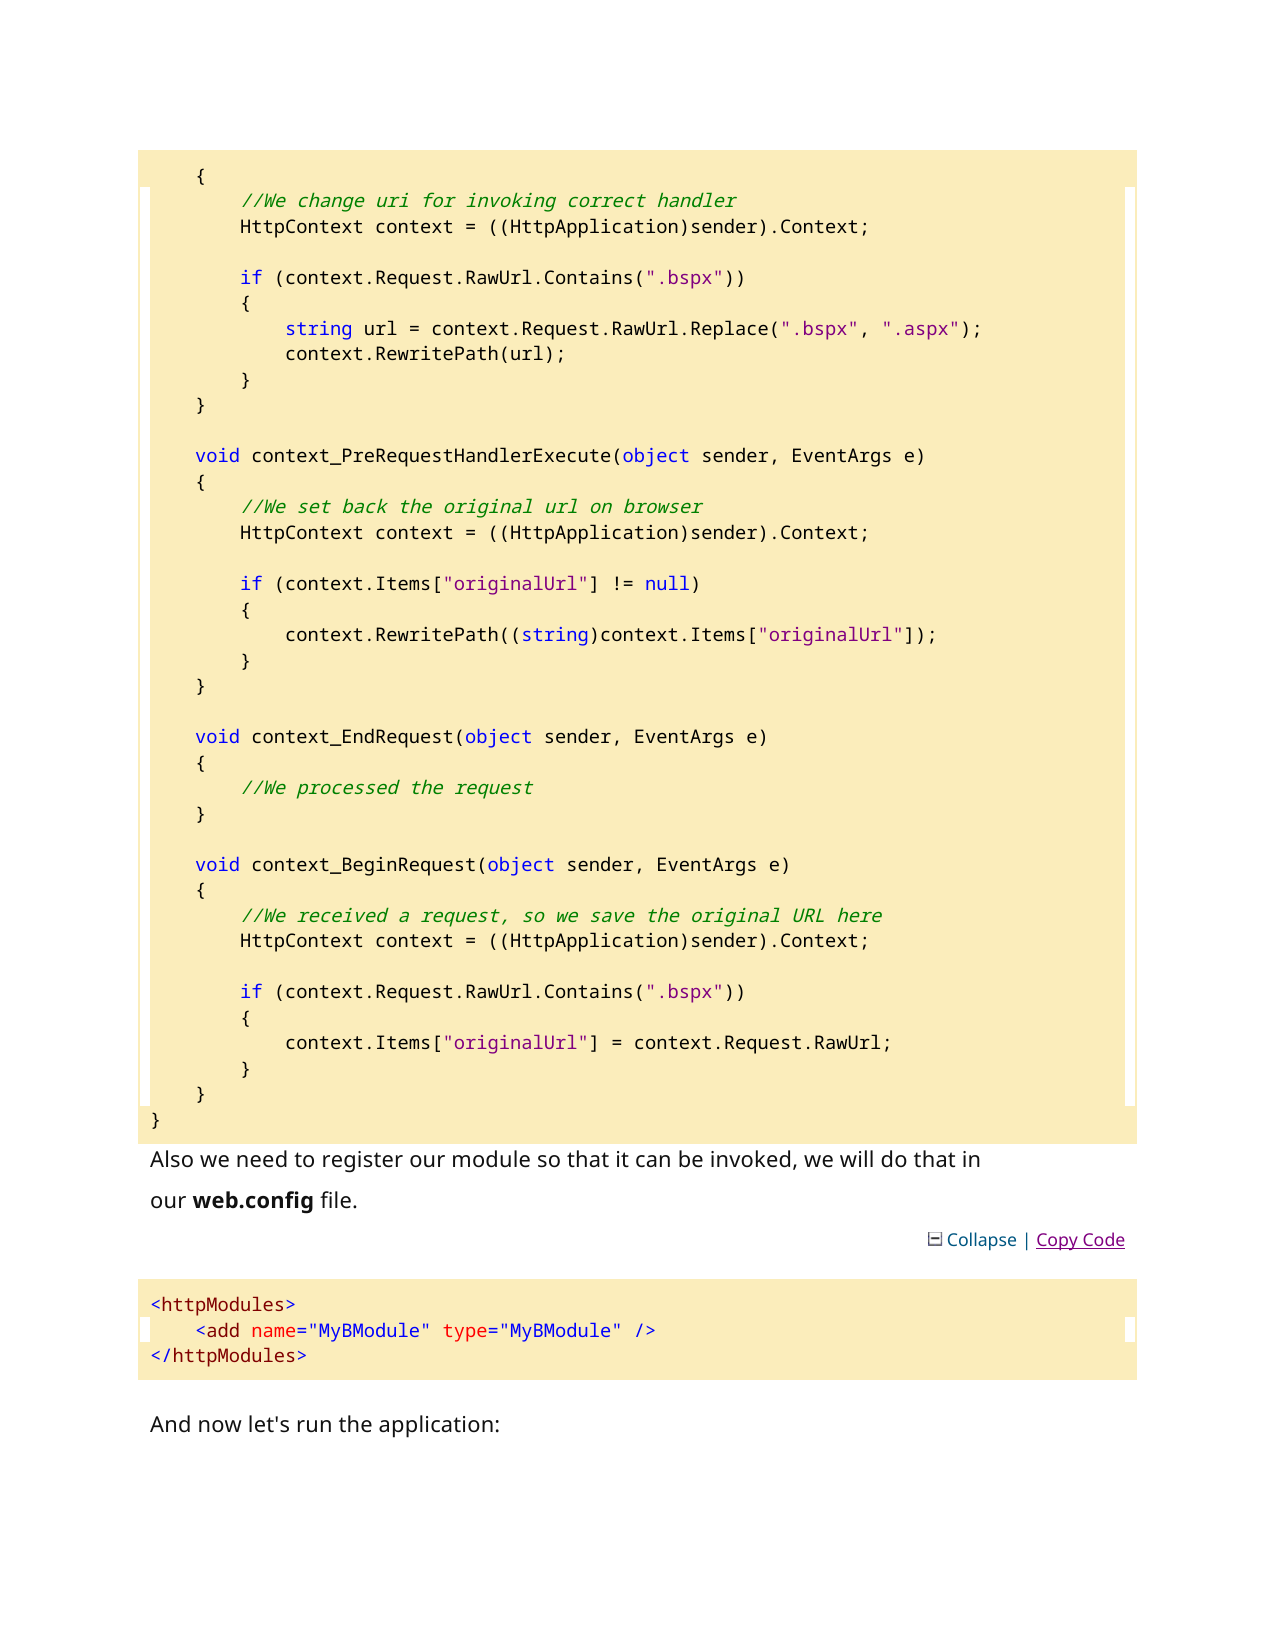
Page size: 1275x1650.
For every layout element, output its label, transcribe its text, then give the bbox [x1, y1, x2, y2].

text { [150, 289, 1125, 315]
text context.RewritePath(url); [150, 341, 1125, 366]
text //We processed the request [150, 774, 1125, 800]
text Collapse | Copy Code [150, 1227, 1125, 1255]
text } [140, 1094, 1135, 1142]
picture [928, 1232, 943, 1246]
text { [150, 468, 1125, 494]
text HttpContext context = ((HttpApplication)sender).Context; [150, 519, 1125, 545]
text void context_BeginRequest(object sender, EventArgs e) [150, 851, 1125, 877]
text } [150, 1055, 1125, 1081]
text <httpModules> [140, 1281, 1135, 1317]
text string url = context.Request.RawUrl.Replace(".bspx", ".aspx"); [150, 315, 1125, 341]
text } [150, 366, 1125, 392]
text And now let's run the application: [150, 1409, 1125, 1439]
text <add name="MyBModule" type="MyBModule" /> [150, 1317, 1125, 1331]
text if (context.Items["originalUrl"] != null) [150, 570, 1125, 596]
text { [150, 877, 1125, 902]
text HttpContext context = ((HttpApplication)sender).Context; [150, 213, 1125, 238]
text //We received a request, so we save the original URL here [150, 902, 1125, 928]
text } [150, 1081, 1125, 1094]
text void context_PreRequestHandlerExecute(object sender, EventArgs e) [150, 443, 1125, 468]
text { [140, 152, 1135, 187]
text } [150, 392, 1125, 417]
text { [150, 596, 1125, 621]
text context.Items["originalUrl"] = context.Request.RawUrl; [150, 1030, 1125, 1055]
text Also we need to register our module so that it can be invoked, we will do that in our web.config file. [150, 1144, 1125, 1215]
text context.RewritePath((string)context.Items["originalUrl"]); [150, 621, 1125, 647]
text if (context.Request.RawUrl.Contains(".bspx")) [150, 979, 1125, 1004]
text } [150, 672, 1125, 698]
text { [150, 1004, 1125, 1030]
text { [150, 749, 1125, 774]
text if (context.Request.RawUrl.Contains(".bspx")) [150, 264, 1125, 289]
text //We change uri for invoking correct handler [150, 187, 1125, 213]
text void context_EndRequest(object sender, EventArgs e) [150, 723, 1125, 749]
text </httpModules> [140, 1331, 1135, 1378]
text //We set back the original url on browser [150, 494, 1125, 519]
text HttpContext context = ((HttpApplication)sender).Context; [150, 928, 1125, 953]
text } [150, 800, 1125, 826]
text } [150, 647, 1125, 672]
